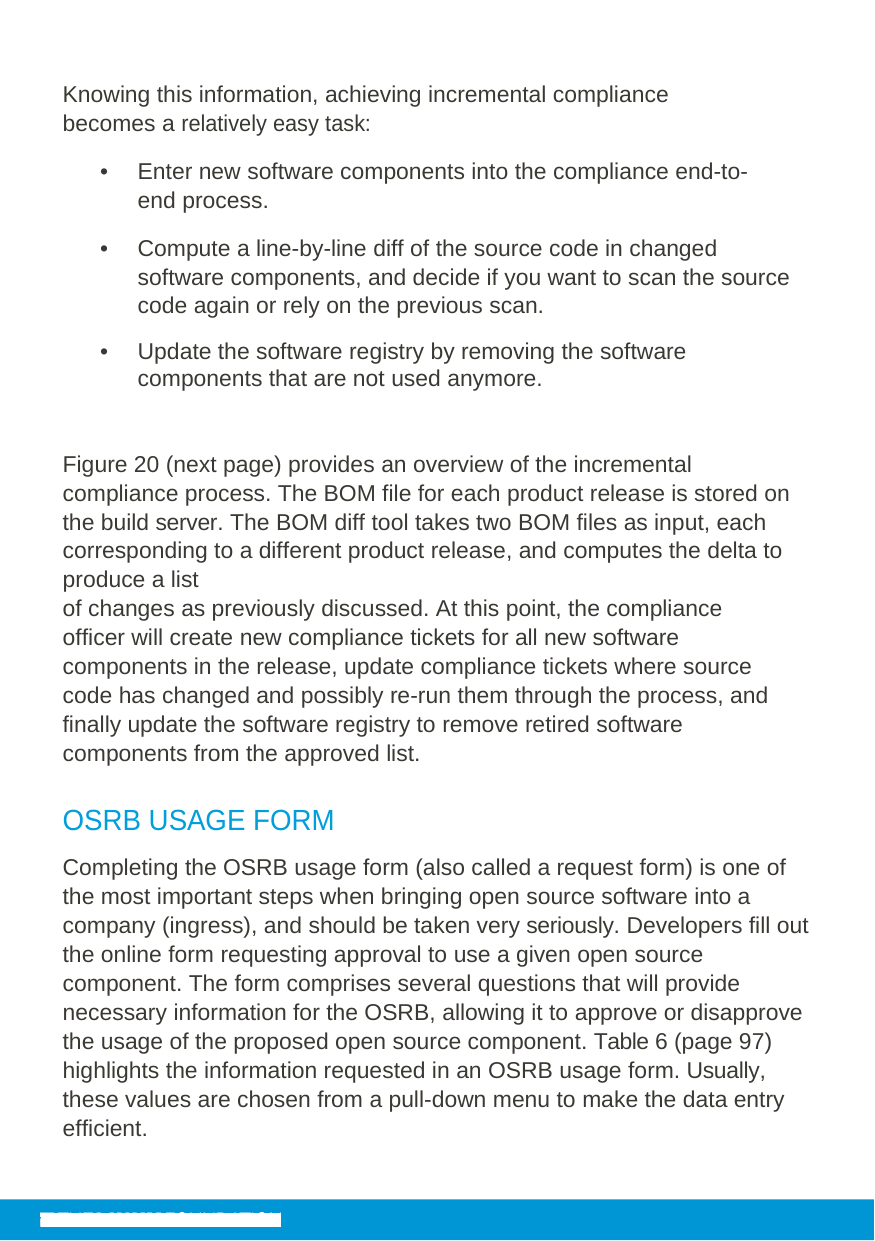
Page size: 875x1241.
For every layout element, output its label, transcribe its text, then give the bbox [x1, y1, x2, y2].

picture [41, 1213, 280, 1226]
text of changes as previously discussed. At this point, the compliance officer will create new compliance tickets for all new software components in the release, update compliance tickets where source code has changed and possibly re-run them through the process, and finally update the software registry to remove retired software components from the approved list. [62, 595, 785, 766]
list Compute a line-by-line diff of the source code in changed software components, and decide if you want to scan the source code again or rely on the previous scan. [100, 234, 803, 319]
text Figure 20 (next page) provides an overview of the incremental compliance process. The BOM file for each product release is stored on the build server. The BOM diff tool takes two BOM files as input, each corresponding to a different product release, and computes the delta to produce a list [62, 451, 804, 593]
text Knowing this information, achieving incremental compliance becomes a relatively easy task: [62, 81, 767, 136]
list Enter new software components into the compliance end-to-end process. [100, 158, 775, 213]
list Update the software registry by removing the software components that are not used anymore. [100, 338, 801, 391]
text Completing the OSRB usage form (also called a request form) is one of the most important steps when bringing open source software into a company (ingress), and should be taken very seriously. Developers fill out the online form requesting approval to use a given open source component. The form comprises several questions that will provide necessary information for the OSRB, allowing it to approve or disapprove the usage of the proposed open source component. Table 6 (page 97) highlights the information requested in an OSRB usage form. Usually, these values are chosen from a pull-down menu to make the data entry efficient. [62, 854, 813, 1141]
subtitle OSRB USAGE FORM [62, 803, 646, 836]
